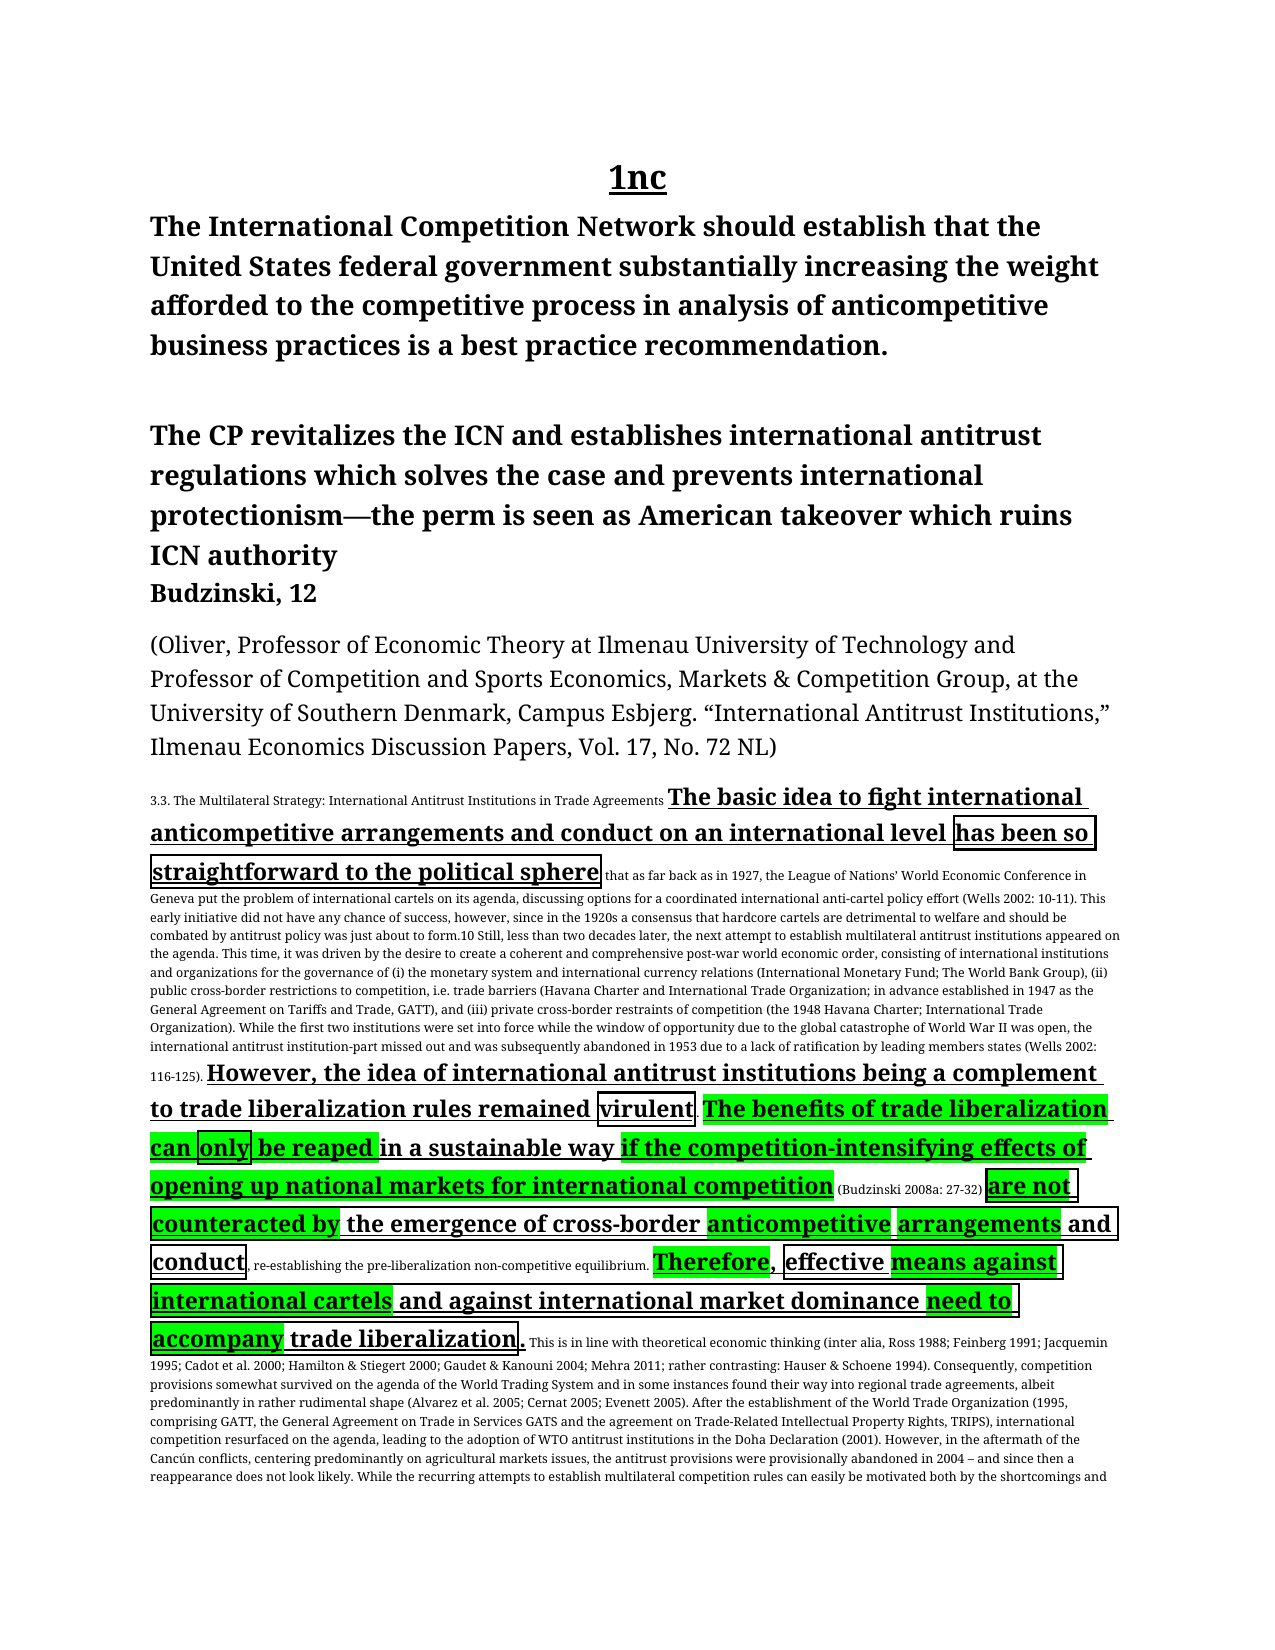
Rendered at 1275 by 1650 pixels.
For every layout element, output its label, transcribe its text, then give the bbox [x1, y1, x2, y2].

subtitle The International Competition Network should establish that the United States federal government substantially increasing the weight afforded to the competitive process in analysis of anticompetitive business practices is a best practice recommendation. [150, 207, 1125, 363]
text Budzinski, 12 [150, 576, 1125, 610]
subtitle 1nc [150, 154, 1125, 199]
subtitle The CP revitalizes the ICN and establishes international antitrust regulations which solves the case and prevents international protectionism—the perm is seen as American takeover which ruins ICN authority [150, 417, 1125, 573]
text (Oliver, Professor of Economic Theory at Ilmenau University of Technology and Professor of Competition and Sports Economics, Markets & Competition Group, at the University of Southern Denmark, Campus Esbjerg. “International Antitrust Institutions,” Ilmenau Economics Discussion Papers, Vol. 17, No. 72 NL) [150, 629, 1125, 762]
